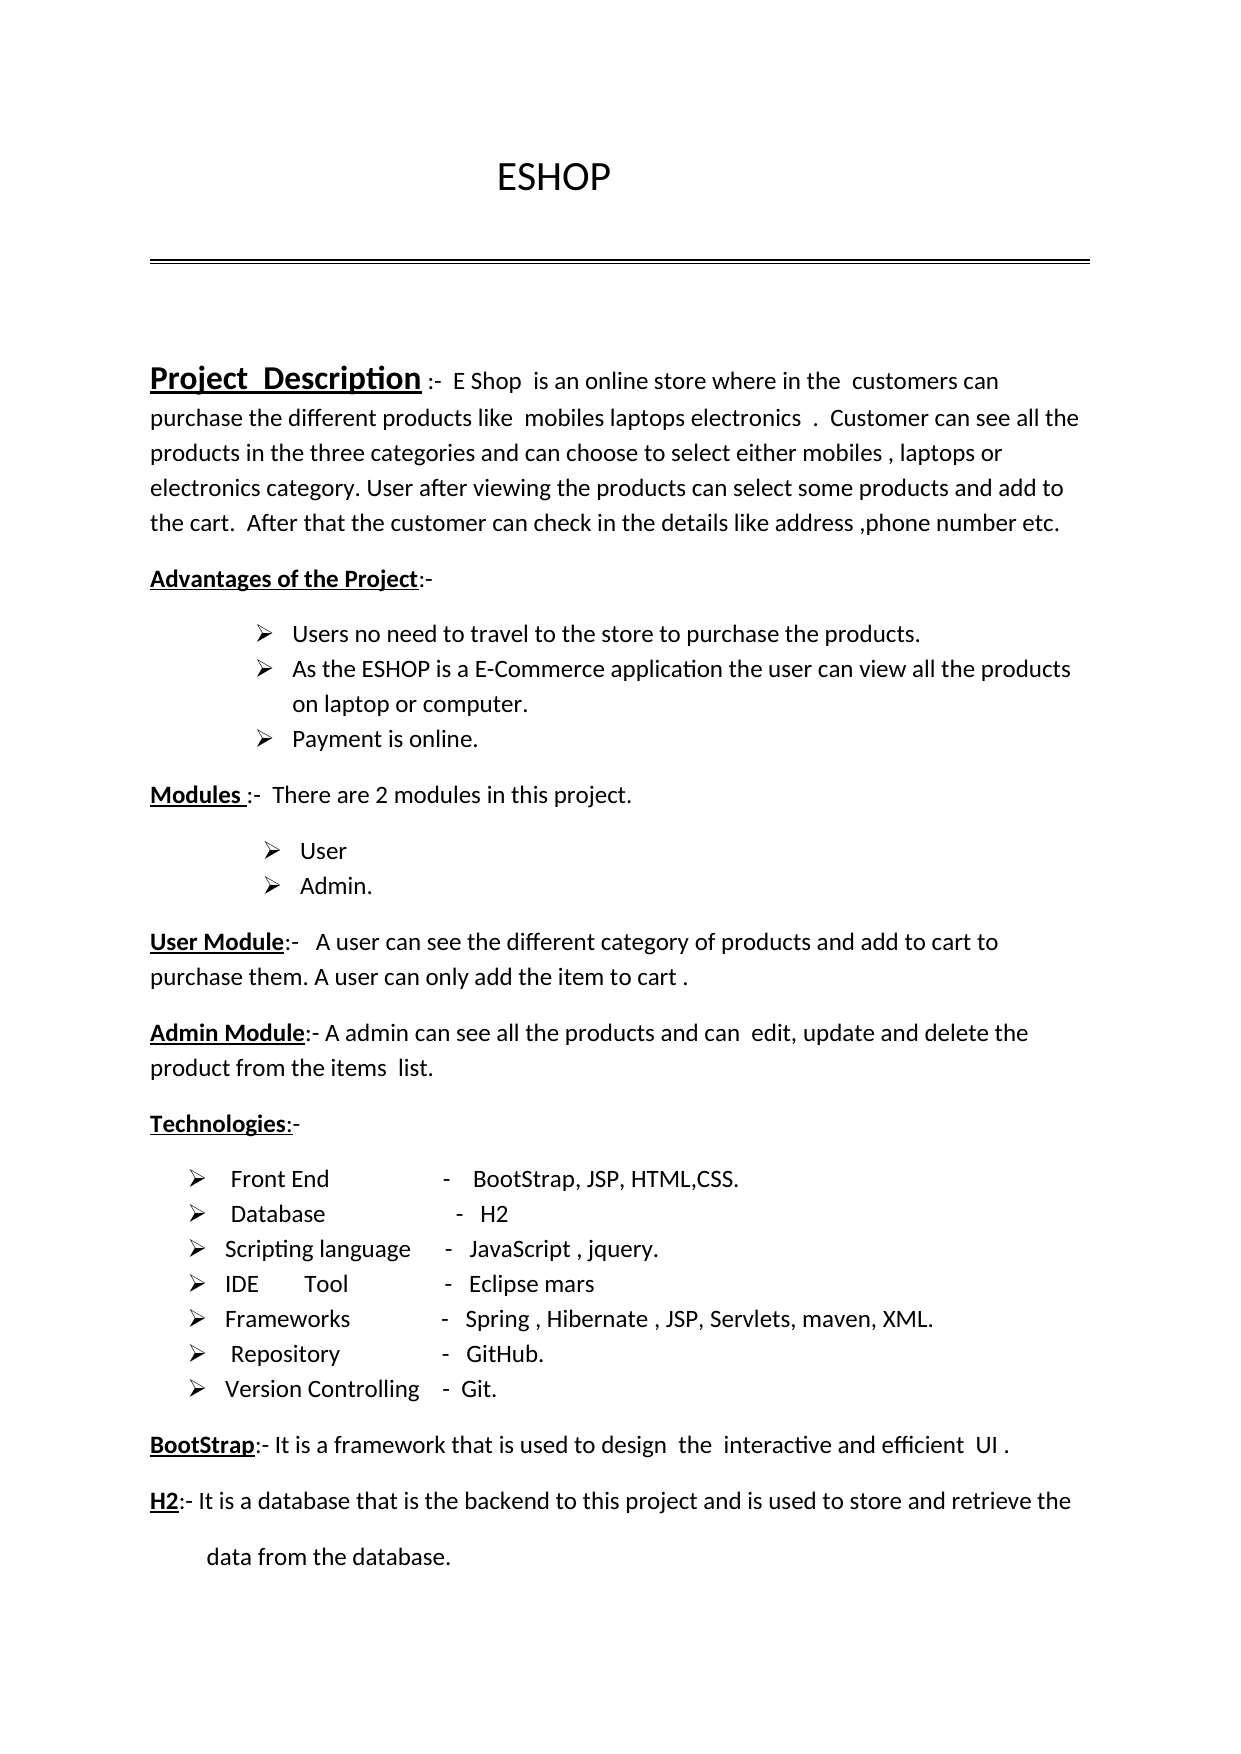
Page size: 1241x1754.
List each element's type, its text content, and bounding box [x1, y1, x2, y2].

text Advantages of the Project:- [150, 563, 1090, 593]
text ESHOP [150, 150, 1090, 201]
text Modules :- There are 2 modules in this project. [150, 779, 1090, 810]
list Users no need to travel to the store to purchase the products. [254, 618, 1090, 649]
text data from the database. [150, 1541, 1090, 1572]
list Scripting language - JavaScript , jquery. [187, 1233, 1090, 1264]
list Front End - BootStrap, JSP, HTML,CSS. [187, 1163, 1090, 1194]
list Frameworks - Spring , Hibernate , JSP, Servlets, maven, XML. [187, 1303, 1090, 1334]
text H2:- It is a database that is the backend to this project and is used to store and retrieve the [150, 1485, 1090, 1516]
list User [262, 835, 1090, 866]
list As the ESHOP is a E-Commerce application the user can view all the products on laptop or computer. [254, 653, 1090, 719]
list Payment is online. [254, 723, 1090, 754]
text Project Description :- E Shop is an online store where in the customers can purchase the different products like mobiles laptops electronics . Customer can see all the products in the three categories and can choose to select either mobiles , laptops or electronics category. User after viewing the products can select some products and add to the cart. After that the customer can check in the details like address ,phone number etc. [150, 357, 1090, 537]
list Version Controlling - Git. [187, 1373, 1090, 1404]
text BootStrap:- It is a framework that is used to design the interactive and efficient UI . [150, 1429, 1090, 1460]
list Repository - GitHub. [187, 1338, 1090, 1369]
text Admin Module:- A admin can see all the products and can edit, update and delete the product from the items list. [150, 1017, 1090, 1082]
text Technologies:- [150, 1108, 1090, 1138]
list IDE Tool - Eclipse mars [187, 1268, 1090, 1299]
list Admin. [262, 870, 1090, 901]
text User Module:- A user can see the different category of products and add to cart to purchase them. A user can only add the item to cart . [150, 926, 1090, 992]
list Database - H2 [187, 1198, 1090, 1229]
